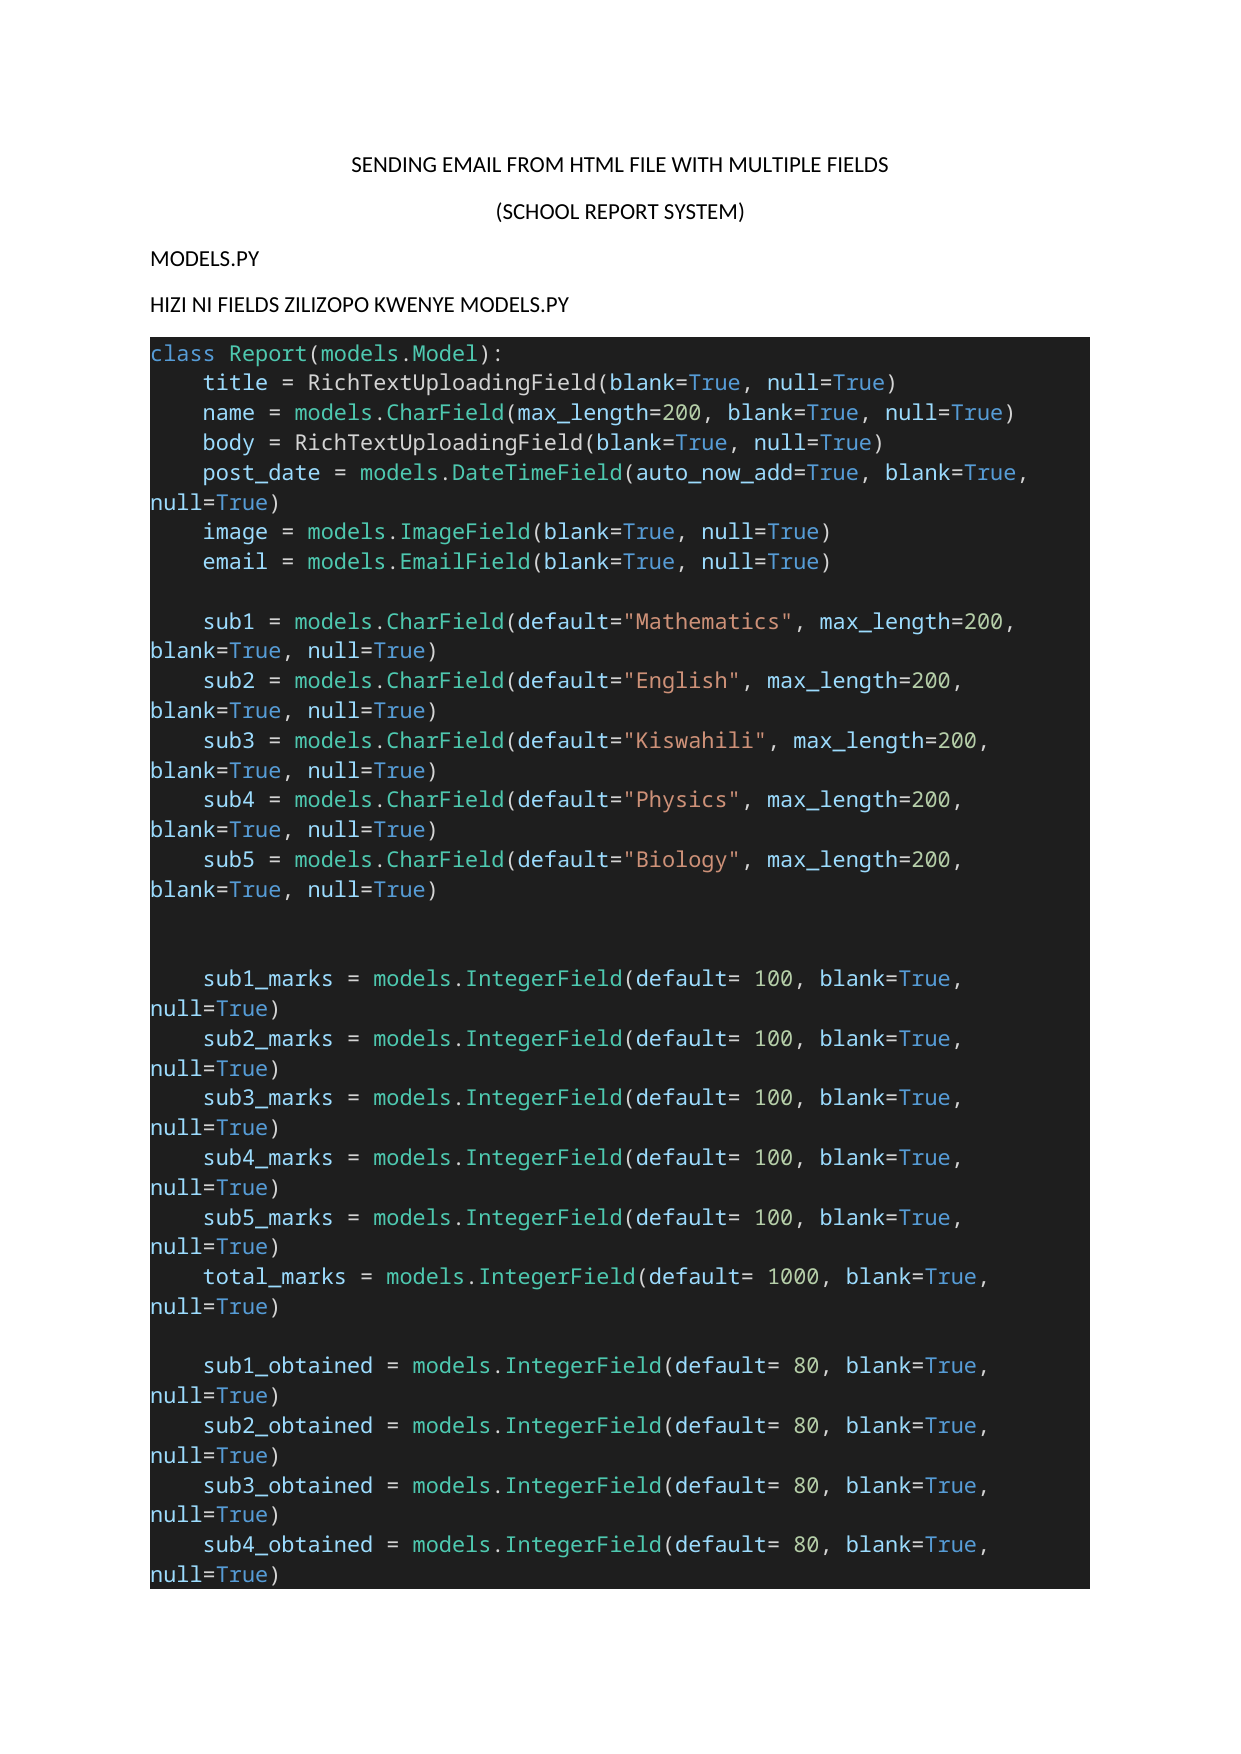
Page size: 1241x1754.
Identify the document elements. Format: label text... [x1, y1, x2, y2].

text sub1_marks = models.IntegerField(default= 100, blank=True, null=True) [150, 963, 1090, 1023]
text title = RichTextUploadingField(blank=True, null=True) [150, 367, 1090, 397]
text sub4_obtained = models.IntegerField(default= 80, blank=True, null=True) [150, 1529, 1090, 1589]
text SENDING EMAIL FROM HTML FILE WITH MULTIPLE FIELDS [150, 150, 1090, 178]
text body = RichTextUploadingField(blank=True, null=True) [150, 427, 1090, 457]
text HIZI NI FIELDS ZILIZOPO KWENYE MODELS.PY [150, 291, 1090, 319]
text image = models.ImageField(blank=True, null=True) [150, 516, 1090, 546]
text sub1_obtained = models.IntegerField(default= 80, blank=True, null=True) [150, 1350, 1090, 1410]
text sub2_marks = models.IntegerField(default= 100, blank=True, null=True) [150, 1023, 1090, 1082]
text sub4_marks = models.IntegerField(default= 100, blank=True, null=True) [150, 1142, 1090, 1201]
text name = models.CharField(max_length=200, blank=True, null=True) [150, 397, 1090, 427]
text sub3_obtained = models.IntegerField(default= 80, blank=True, null=True) [150, 1469, 1090, 1529]
text sub3 = models.CharField(default="Kiswahili", max_length=200, blank=True, null=True) [150, 725, 1090, 784]
text sub5 = models.CharField(default="Biology", max_length=200, blank=True, null=True) [150, 844, 1090, 903]
text sub4 = models.CharField(default="Physics", max_length=200, blank=True, null=True) [150, 784, 1090, 844]
text sub5_marks = models.IntegerField(default= 100, blank=True, null=True) [150, 1201, 1090, 1261]
text email = models.EmailField(blank=True, null=True) [150, 546, 1090, 576]
text sub2 = models.CharField(default="English", max_length=200, blank=True, null=True) [150, 665, 1090, 725]
text post_date = models.DateTimeField(auto_now_add=True, blank=True, null=True) [150, 457, 1090, 516]
text class Report(models.Model): [150, 337, 1090, 367]
text MODELS.PY [150, 244, 1090, 272]
text sub2_obtained = models.IntegerField(default= 80, blank=True, null=True) [150, 1410, 1090, 1469]
text sub1 = models.CharField(default="Mathematics", max_length=200, blank=True, null=True) [150, 606, 1090, 665]
text sub3_marks = models.IntegerField(default= 100, blank=True, null=True) [150, 1082, 1090, 1142]
text (SCHOOL REPORT SYSTEM) [150, 197, 1090, 225]
text total_marks = models.IntegerField(default= 1000, blank=True, null=True) [150, 1261, 1090, 1321]
